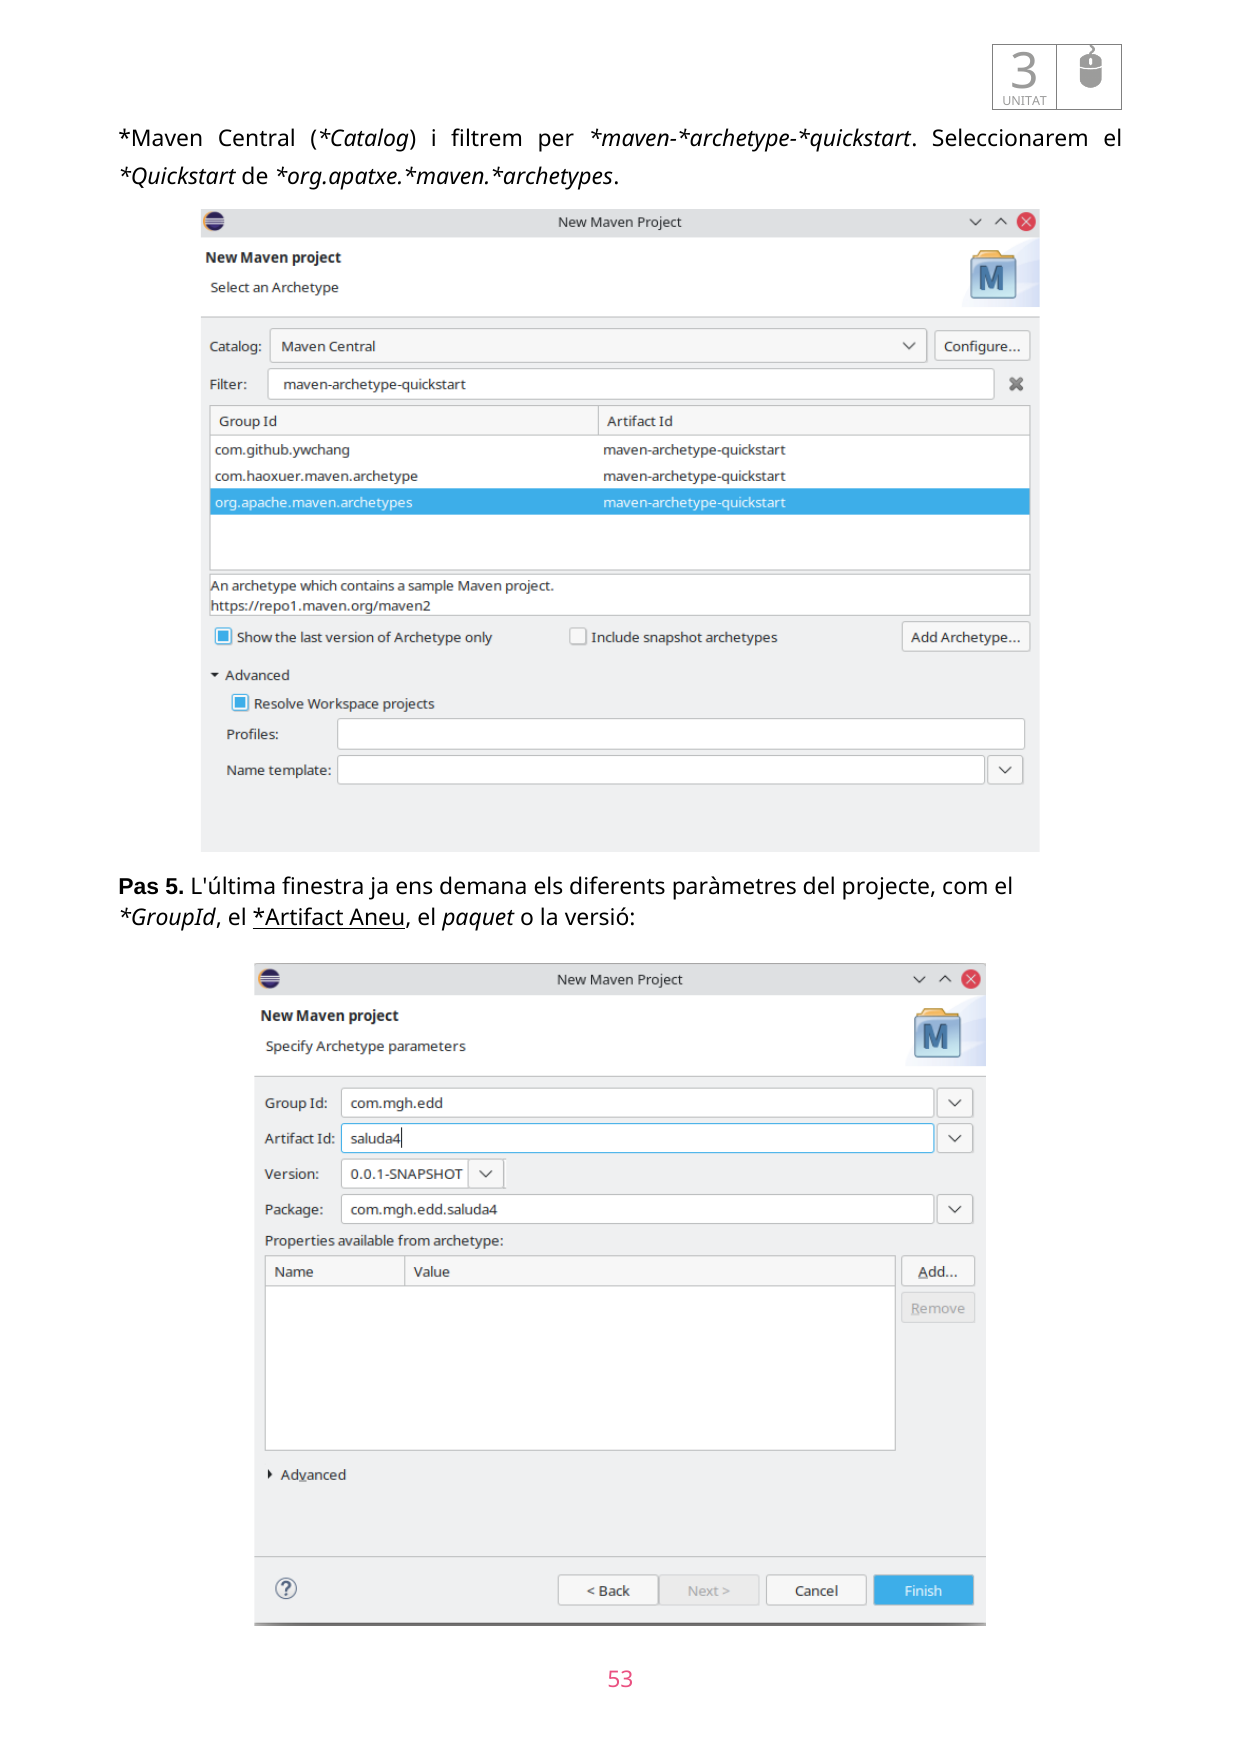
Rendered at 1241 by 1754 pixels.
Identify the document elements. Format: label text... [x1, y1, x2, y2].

picture [200, 209, 1040, 852]
text Pas 5. L'última finestra ja ens demana els diferents paràmetres del projecte, com el *GroupId, el *Artifact Aneu, el paquet o la versió: [118, 870, 1122, 932]
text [118, 122, 1122, 191]
picture [1079, 45, 1102, 88]
picture [254, 963, 986, 1626]
